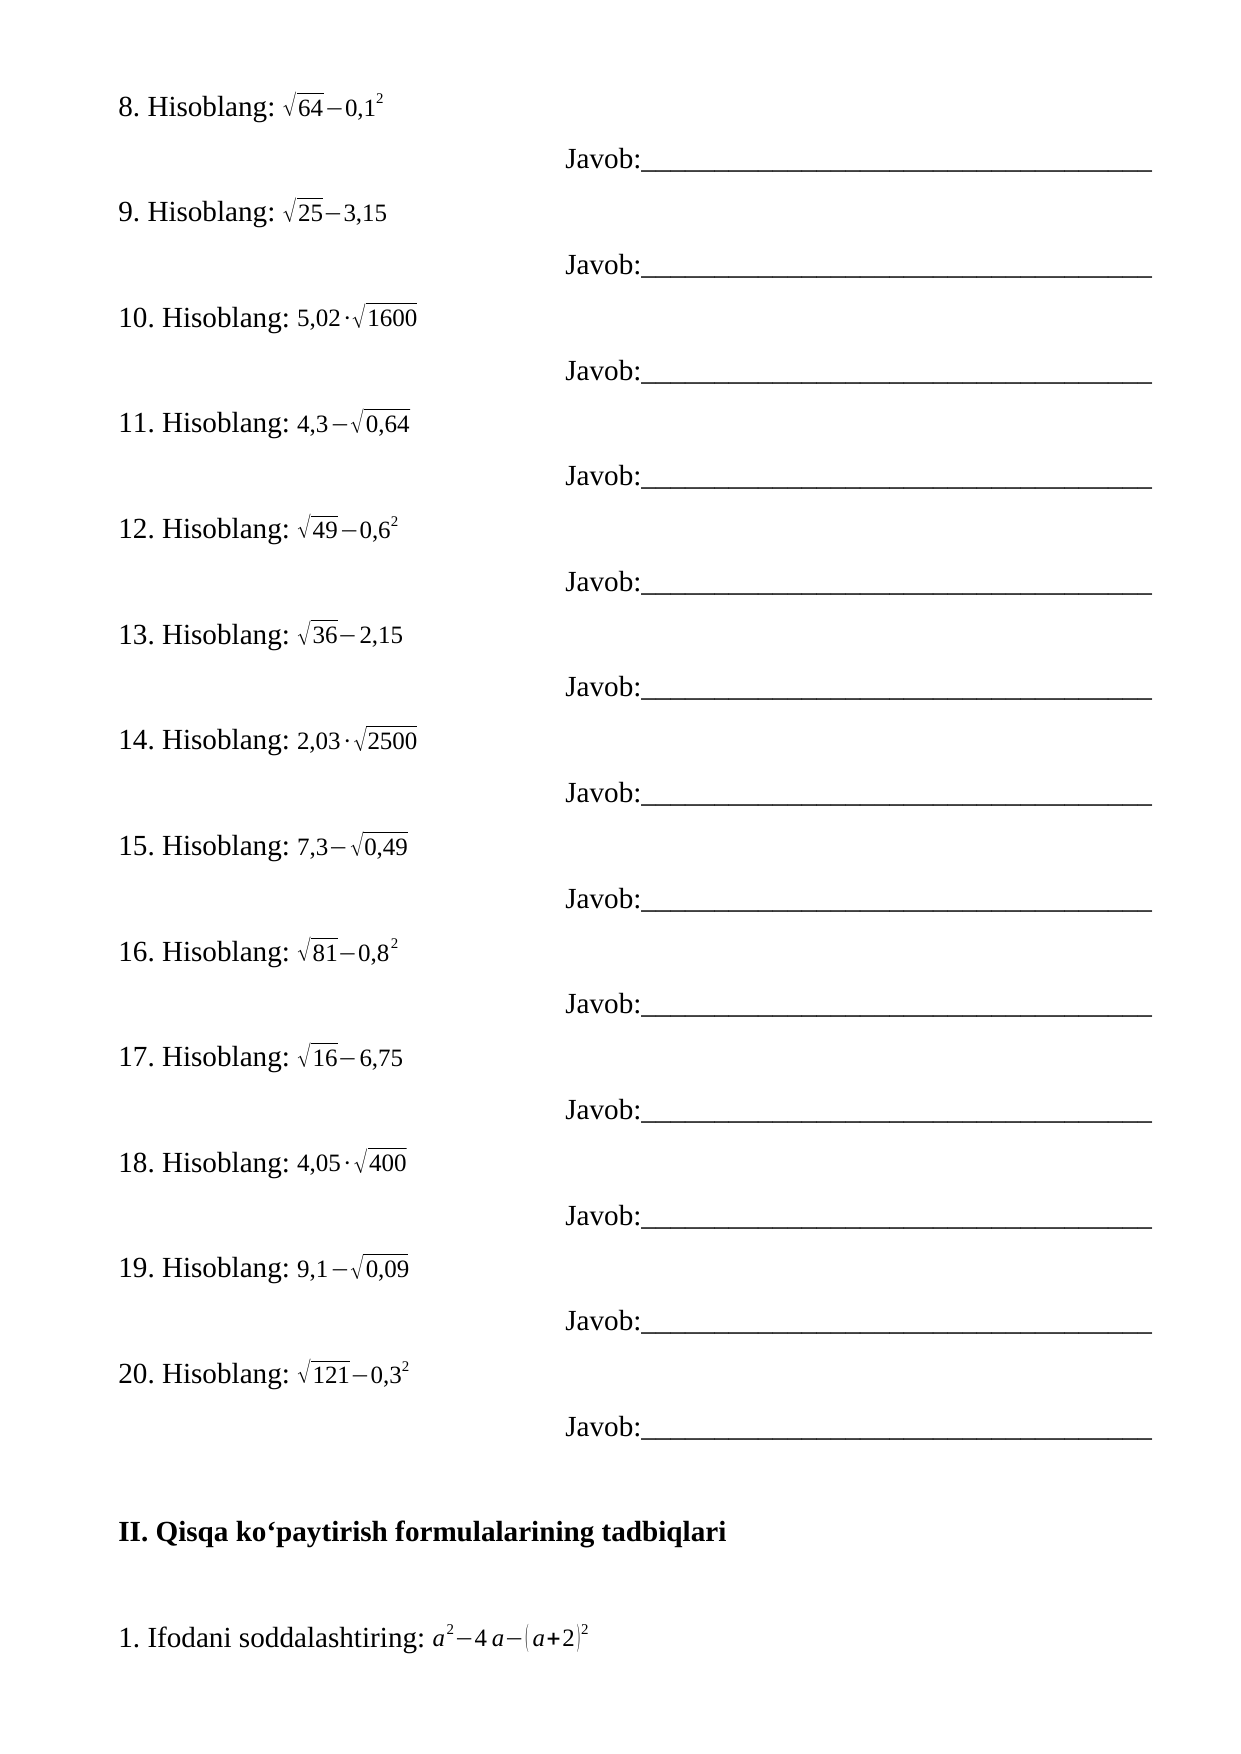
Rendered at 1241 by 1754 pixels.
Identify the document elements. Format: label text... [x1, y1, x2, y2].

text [118, 1303, 1152, 1337]
text II. Qisqa ko‘paytirish formulalarining tadbiqlari [118, 1514, 1152, 1548]
text 15. Hisoblang: [118, 828, 1152, 862]
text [118, 353, 1152, 386]
text 10. Hisoblang: [118, 300, 1152, 333]
text Javob:___________________________________ [118, 669, 1152, 703]
text Javob:___________________________________ [118, 458, 1152, 492]
text Javob:___________________________________ [118, 564, 1152, 597]
text 9. Hisoblang: [118, 194, 1152, 228]
text 8. Hisoblang: [118, 89, 1152, 122]
text Javob:___________________________________ [118, 1198, 1152, 1231]
text 14. Hisoblang: [118, 722, 1152, 756]
text 16. Hisoblang: [118, 934, 1152, 967]
text 12. Hisoblang: [118, 511, 1152, 545]
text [118, 1409, 1152, 1442]
text Javob:___________________________________ [118, 1092, 1152, 1126]
text 1. Ifodani soddalashtiring: [118, 1620, 1152, 1654]
text Javob:___________________________________ [118, 986, 1152, 1020]
text Javob:___________________________________ [118, 881, 1152, 914]
text 13. Hisoblang: [118, 617, 1152, 650]
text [118, 247, 1152, 281]
text 17. Hisoblang: [118, 1039, 1152, 1073]
text 19. Hisoblang: [118, 1251, 1152, 1284]
text Javob:___________________________________ [118, 775, 1152, 809]
text 11. Hisoblang: [118, 406, 1152, 439]
text 18. Hisoblang: [118, 1145, 1152, 1178]
text 20. Hisoblang: [118, 1356, 1152, 1390]
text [118, 141, 1152, 175]
